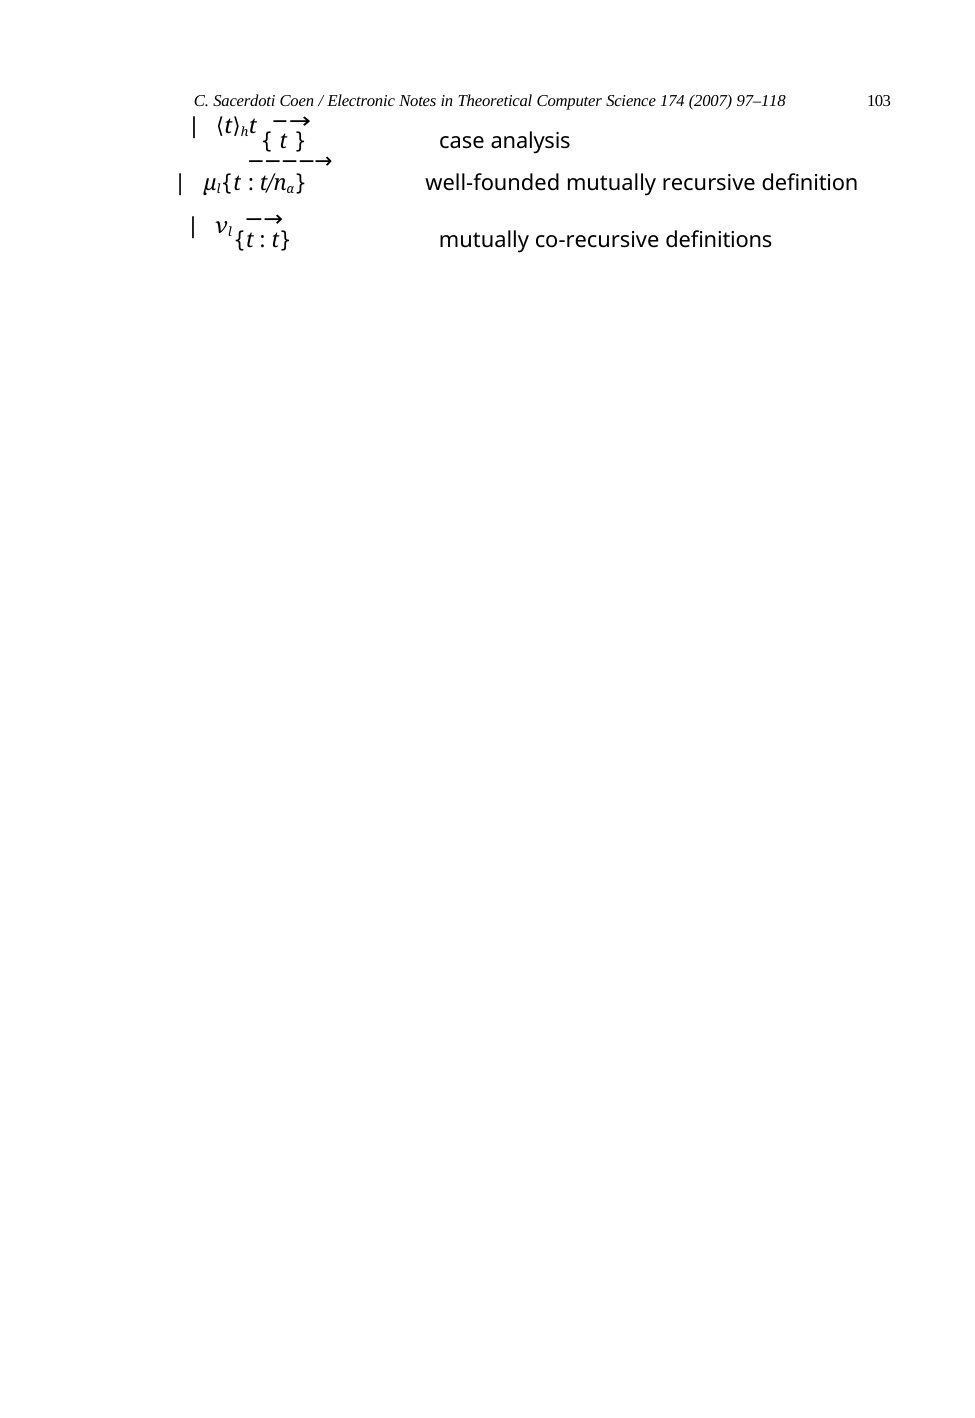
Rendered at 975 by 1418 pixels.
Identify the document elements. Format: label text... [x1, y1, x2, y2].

text {t : t} mutually co-recursive definitions [233, 229, 914, 251]
text | μl{t : t/nα} well-founded mutually recursive definition [120, 172, 914, 195]
text −→ [271, 115, 914, 132]
text | ⟨t⟩ht [190, 110, 260, 140]
text | νl [71, 210, 232, 240]
text { t } case analysis [260, 132, 914, 153]
text −→ [244, 213, 914, 229]
text −−−−→ [247, 154, 914, 172]
